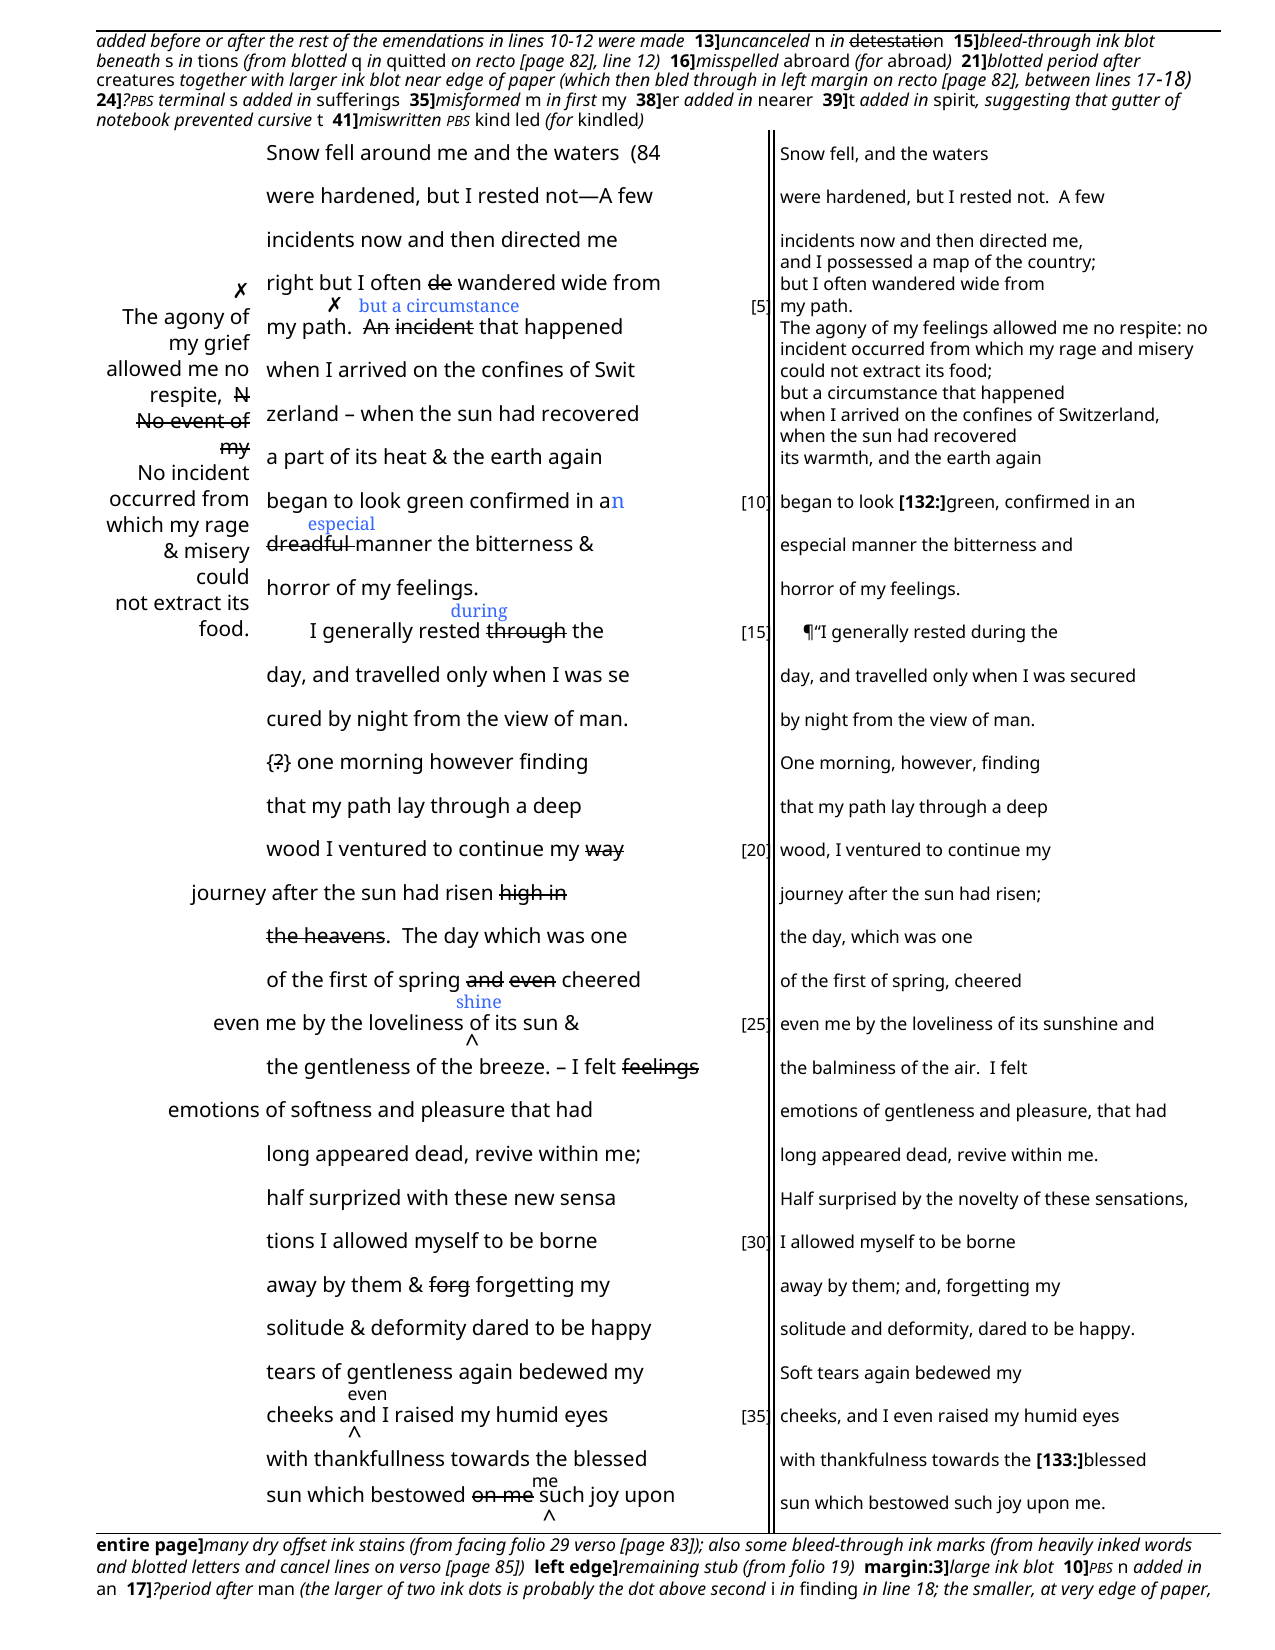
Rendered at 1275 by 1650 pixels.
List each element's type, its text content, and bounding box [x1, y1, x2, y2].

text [96, 32, 1221, 130]
table_header Snow fell around me and the waters (84 were hardened, but I rested not—A few incidents now and then directed me right but I often de wandered wide from ✗ but a circumstance [5] my path. An incident that happened when I arrived on the confines of Swit zerland – when the sun had recovered a part of its heat & the earth again began to look green confirmed in an [10] especial dreadful manner the bitterness & horror of my feelings. during I generally rested through the [15] day, and travelled only when I was se cured by night from the view of man. {?} one morning however finding that my path lay through a deep wood I ventured to continue my way [20] journey after the sun had risen high in the heavens. The day which was one of the first of spring and even cheered shine even me by the loveliness of its sun & [25] ^ the gentleness of the breeze. – I felt feelings emotions of softness and pleasure that had long appeared dead, revive within me; half surprized with these new sensa tions I allowed myself to be borne [30] away by them & forg forgetting my solitude & deformity dared to be happy tears of gentleness again bedewed my even cheeks and I raised my humid eyes [35] ^ with thankfullness towards the blessed me sun which bestowed on me such joy upon ^ [258, 130, 768, 1532]
table_header Snow fell, and the waters were hardened, but I rested not. A few incidents now and then directed me, and I possessed a map of the country; but I often wandered wide from my path. The agony of my feelings allowed me no respite: no incident occurred from which my rage and misery could not extract its food; but a circumstance that happened when I arrived on the confines of Switzerland, when the sun had recovered its warmth, and the earth again began to look [132:]green, confirmed in an especial manner the bitterness and horror of my feelings. ¶“I generally rested during the day, and travelled only when I was secured by night from the view of man. One morning, however, finding that my path lay through a deep wood, I ventured to continue my journey after the sun had risen; the day, which was one of the first of spring, cheered even me by the loveliness of its sunshine and the balminess of the air. I felt emotions of gentleness and pleasure, that had long appeared dead, revive within me. Half surprised by the novelty of these sensations, I allowed myself to be borne away by them; and, forgetting my solitude and deformity, dared to be happy. Soft tears again bedewed my cheeks, and I even raised my humid eyes with thankfulness towards the [133:]blessed sun which bestowed such joy upon me. [775, 130, 1221, 1532]
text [96, 1534, 1221, 1600]
table_header ✗ The agony of my grief allowed me no respite, N No event of my No incident occurred from which my rage & misery could not extract its food. [96, 130, 258, 1532]
